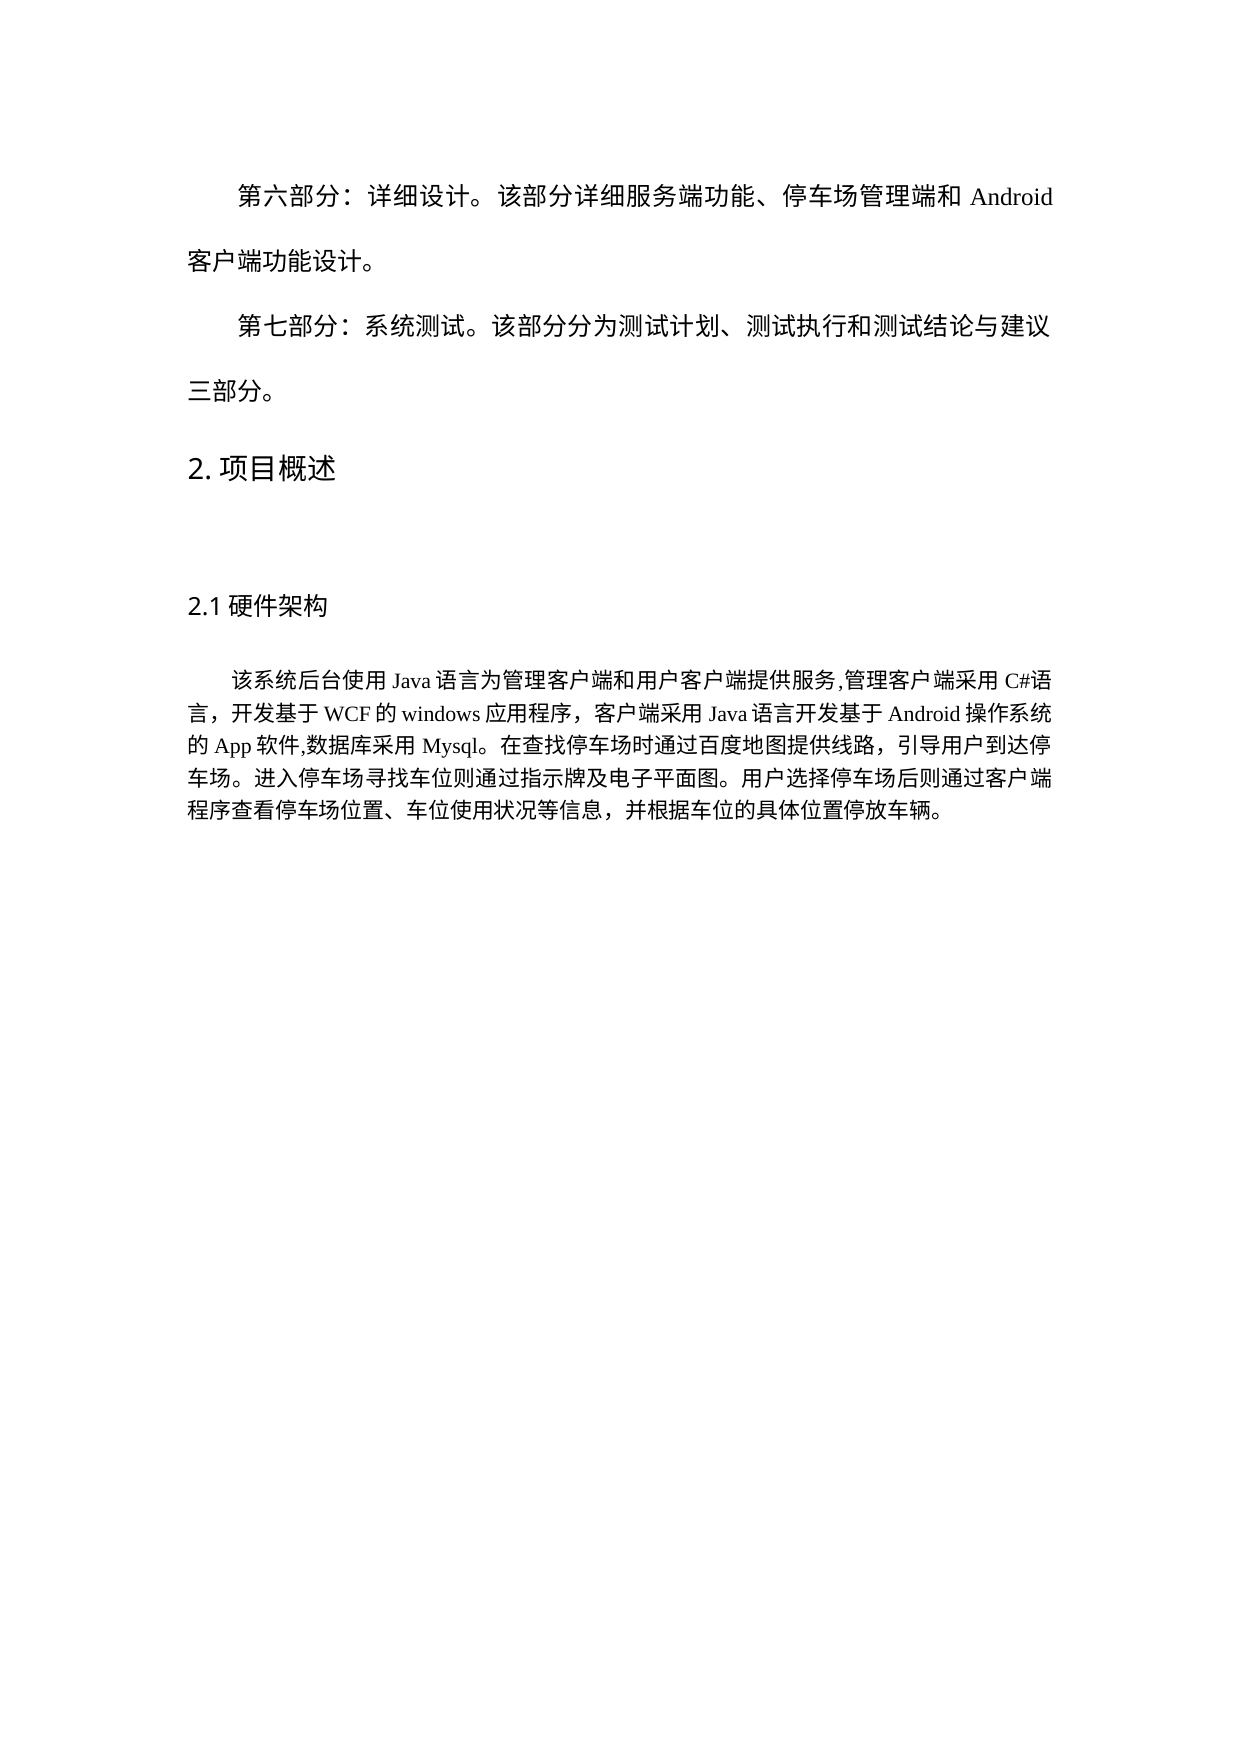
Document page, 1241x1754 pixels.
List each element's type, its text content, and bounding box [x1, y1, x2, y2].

subtitle 2. 项目概述 [187, 434, 1053, 499]
subtitle 2.1硬件架构 [187, 572, 1053, 637]
text 该系统后台使用Java语言为管理客户端和用户客户端提供服务,管理客户端采用C#语言，开发基于WCF的windows应用程序，客户端采用Java语言开发基于Android操作系统的App软件,数据库采用 Mysql。在查找停车场时通过百度地图提供线路，引导用户到达停车场。进入停车场寻找车位则通过指示牌及电子平面图。用户选择停车场后则通过客户端程序查看停车场位置、车位使用状况等信息，并根据车位的具体位置停放车辆。 [187, 663, 1053, 826]
text 第七部分：系统测试。该部分分为测试计划、测试执行和测试结论与建议三部分。 [187, 292, 1053, 422]
text 第六部分：详细设计。该部分详细服务端功能、停车场管理端和Android客户端功能设计。 [187, 162, 1053, 292]
